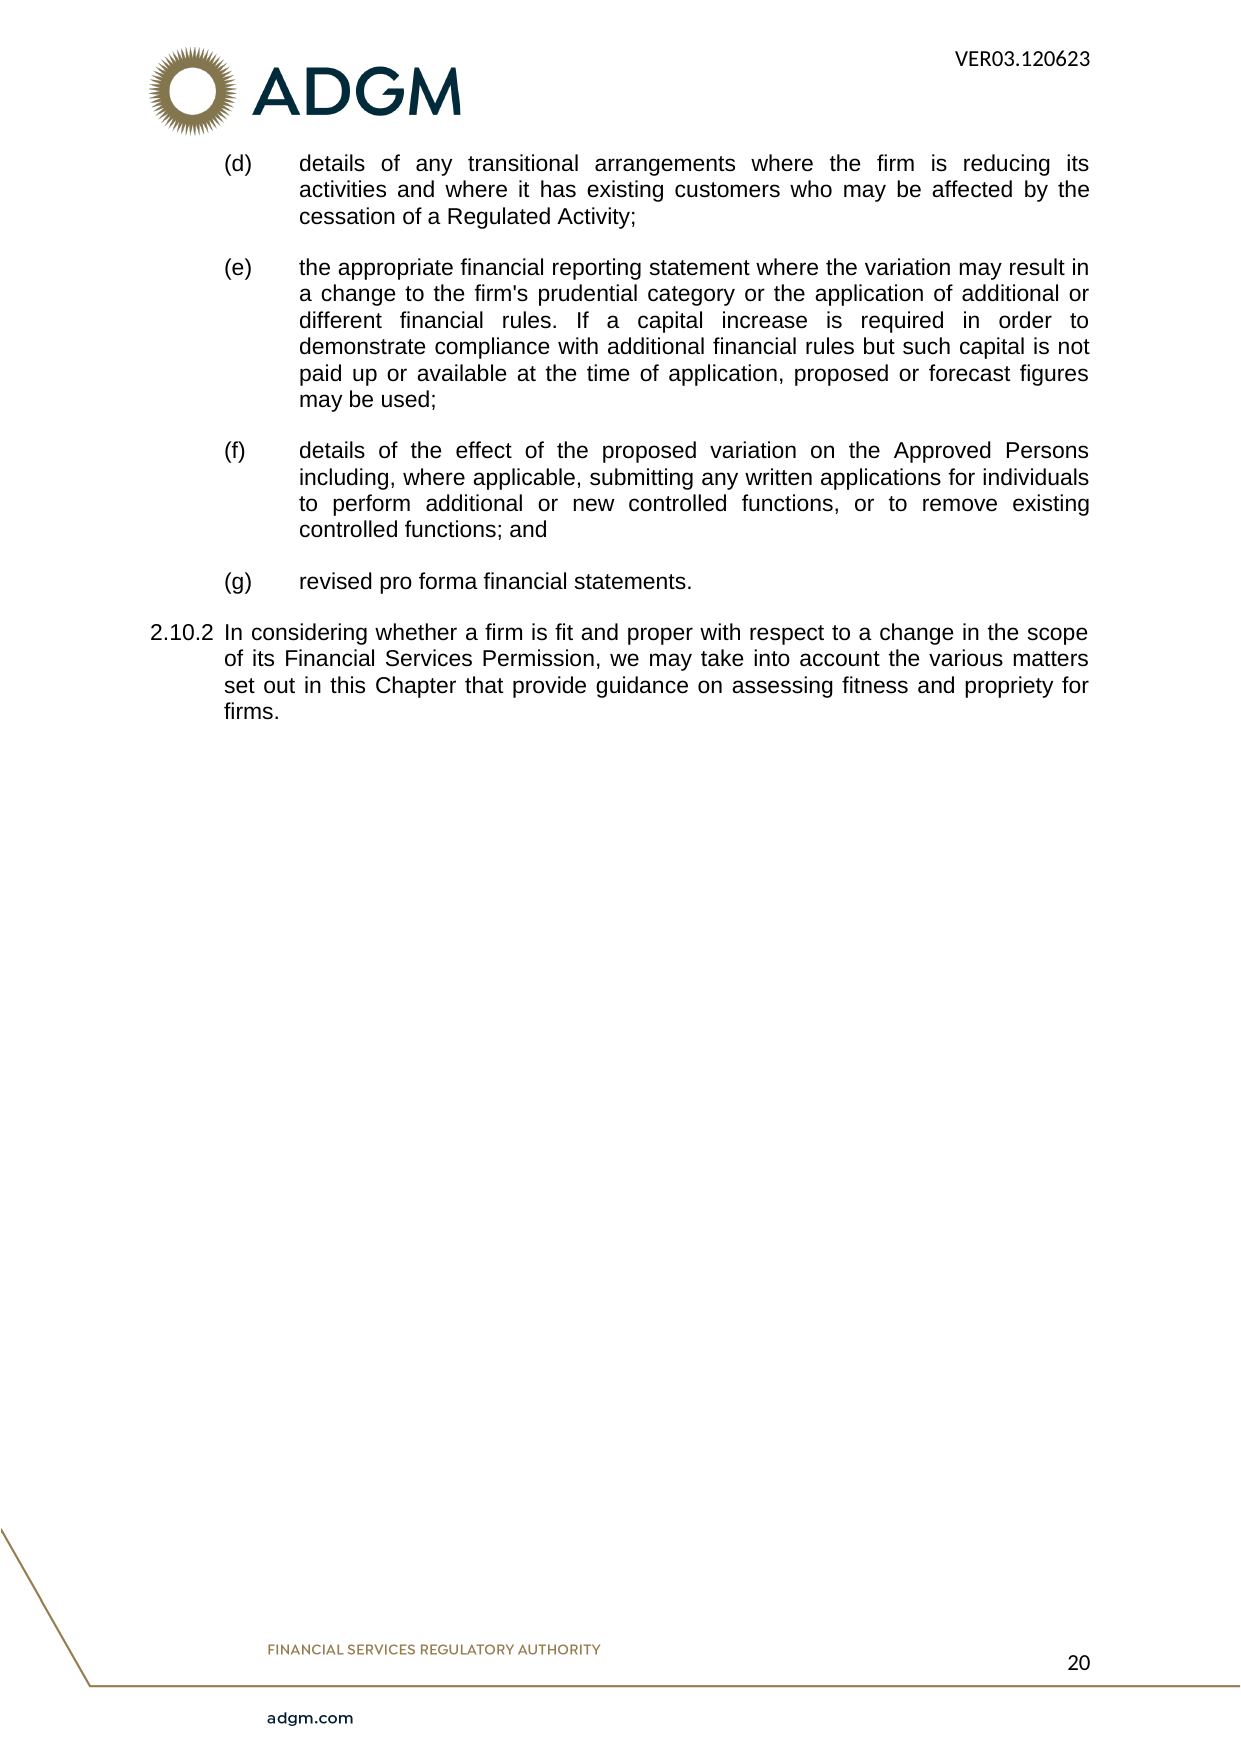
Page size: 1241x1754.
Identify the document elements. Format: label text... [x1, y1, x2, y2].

list the appropriate financial reporting statement where the variation may result in a change to the firm's prudential category or the application of additional or different financial rules. If a capital increase is required in order to demonstrate compliance with additional financial rules but such capital is not paid up or available at the time of application, proposed or forecast figures may be used; [224, 254, 1090, 412]
list revised pro forma financial statements. [224, 568, 1090, 594]
picture [1, 1497, 1241, 1754]
list details of the effect of the proposed variation on the Approved Persons including, where applicable, submitting any written applications for individuals to perform additional or new controlled functions, or to remove existing controlled functions; and [224, 437, 1090, 543]
picture [148, 47, 461, 136]
list In considering whether a firm is fit and proper with respect to a change in the scope of its Financial Services Permission, we may take into account the various matters set out in this Chapter that provide guidance on assessing fitness and propriety for firms. [150, 619, 1090, 724]
list details of any transitional arrangements where the firm is reducing its activities and where it has existing customers who may be affected by the cessation of a Regulated Activity; [224, 150, 1090, 229]
